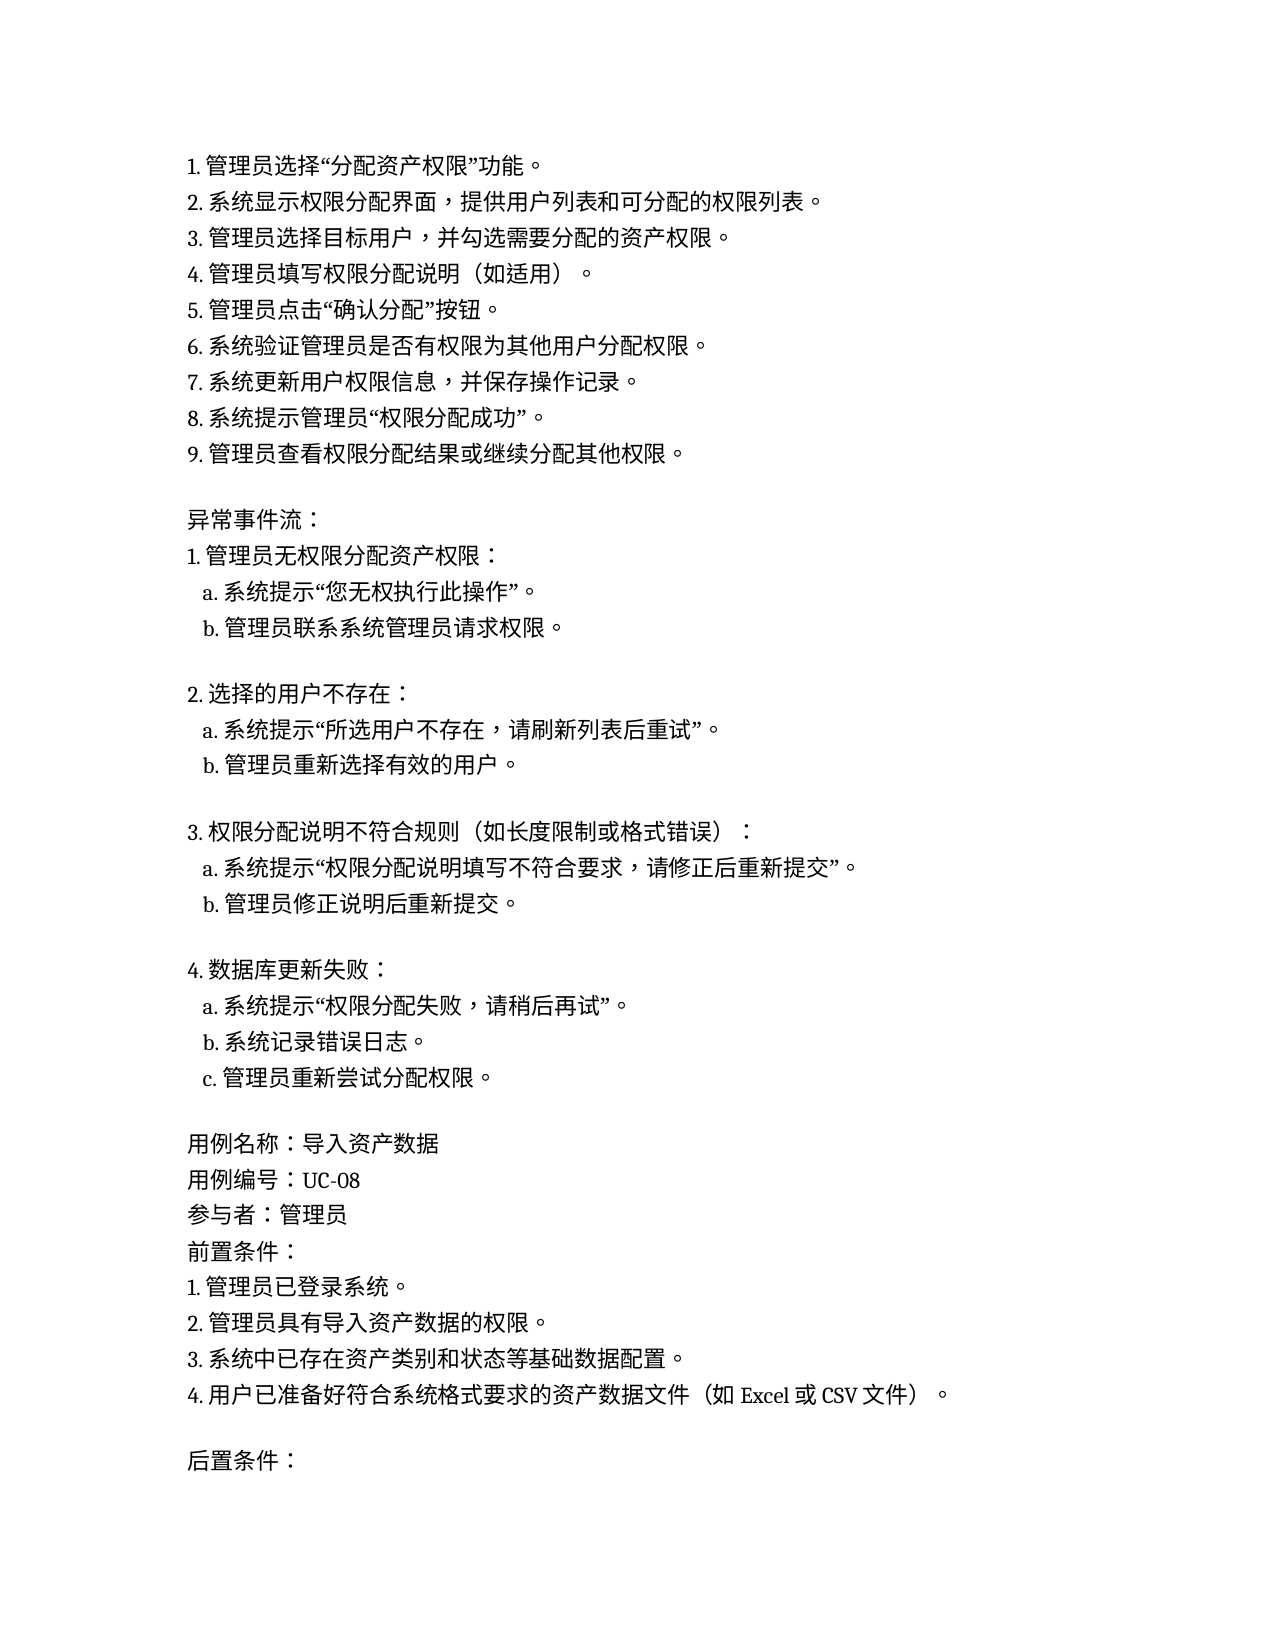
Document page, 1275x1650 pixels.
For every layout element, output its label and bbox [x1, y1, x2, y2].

text [187, 150, 1087, 1477]
